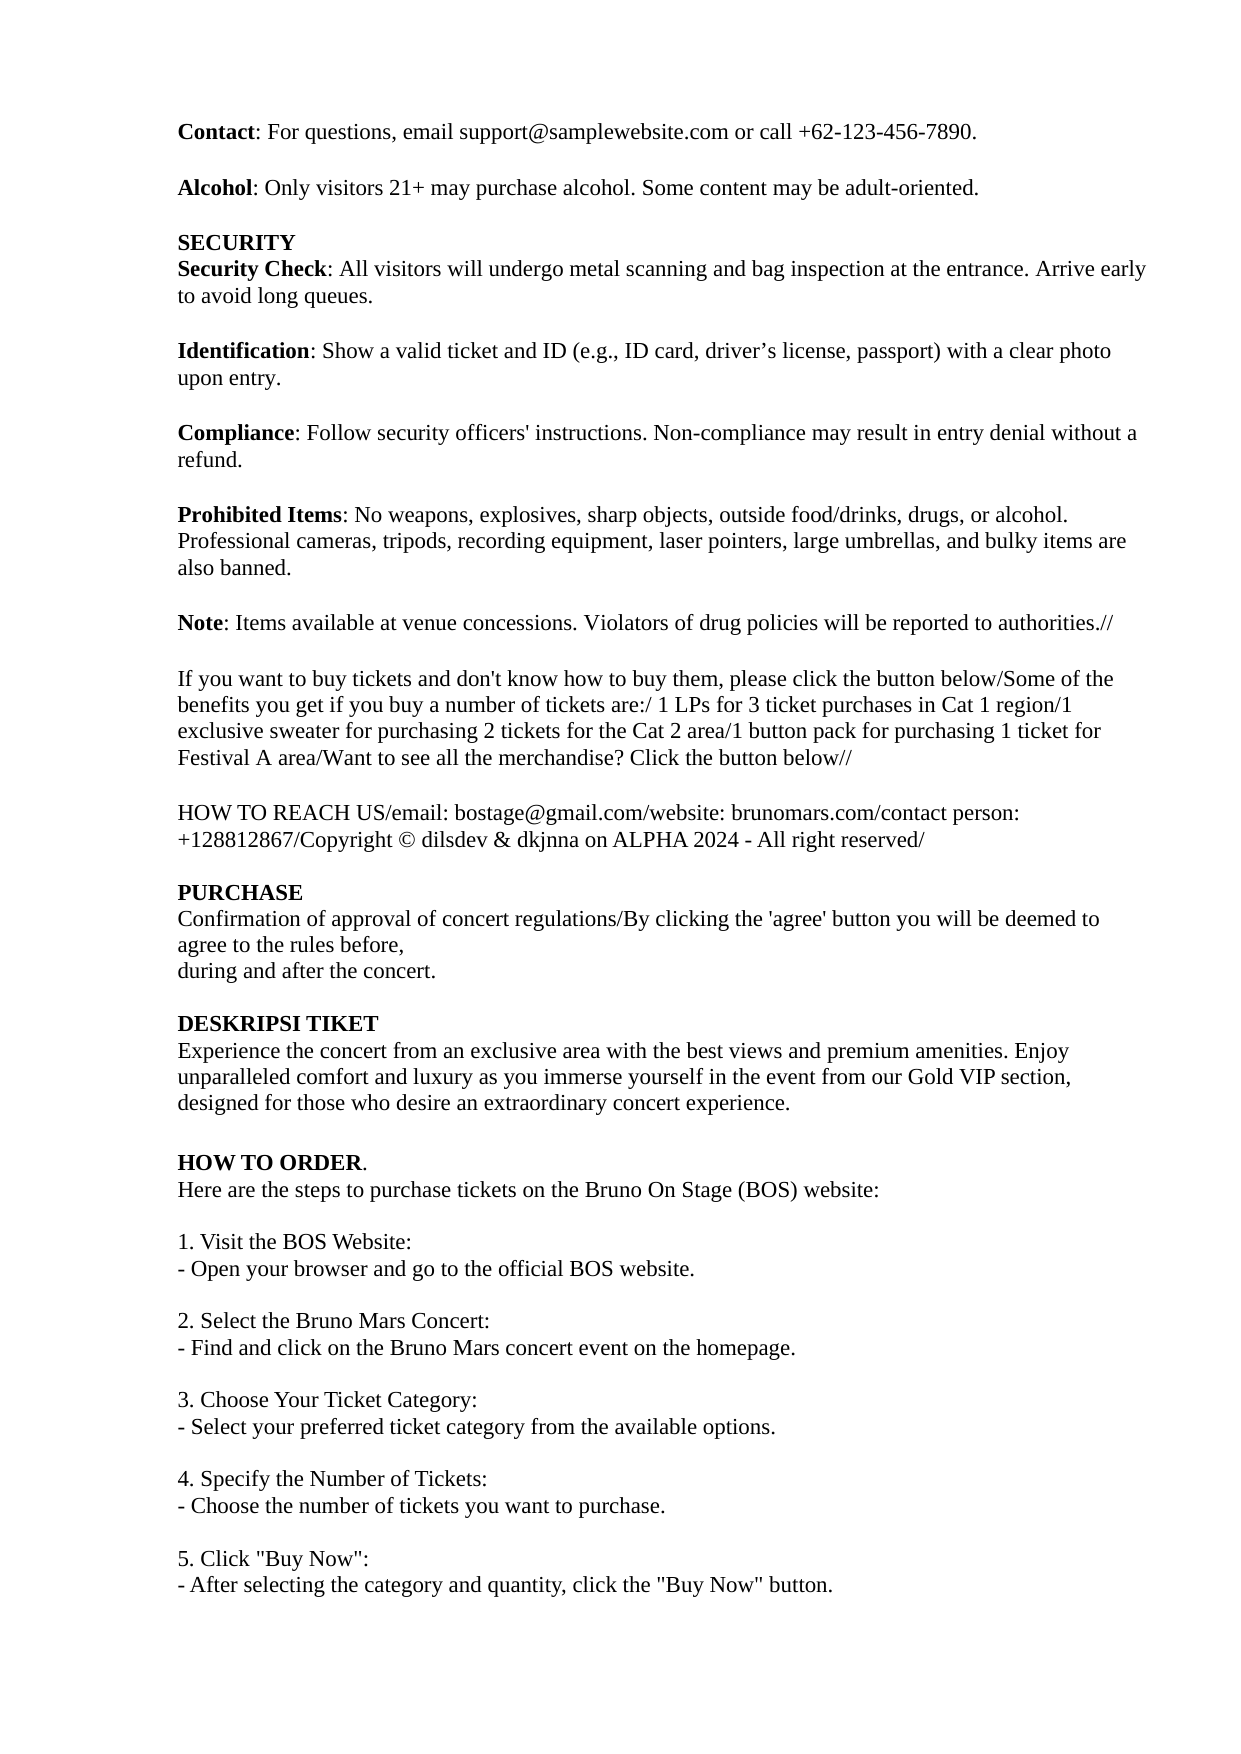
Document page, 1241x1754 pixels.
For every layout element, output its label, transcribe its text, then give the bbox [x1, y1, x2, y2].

text Compliance: Follow security officers' instructions. Non-compliance may result in entry denial without a refund. [177, 419, 1152, 472]
text HOW TO ORDER. [177, 1149, 1152, 1176]
text Note: Items available at venue concessions. Violators of drug policies will be reported to authorities.// [177, 609, 1152, 636]
text Prohibited Items: No weapons, explosives, sharp objects, outside food/drinks, drugs, or alcohol. Professional cameras, tripods, recording equipment, laser pointers, large umbrellas, and bulky items are also banned. [177, 501, 1152, 580]
text If you want to buy tickets and don't know how to buy them, please click the button below/Some of the benefits you get if you buy a number of tickets are:/ 1 LPs for 3 ticket purchases in Cat 1 region/1 exclusive sweater for purchasing 2 tickets for the Cat 2 area/1 button pack for purchasing 1 ticket for Festival A area/Want to see all the merchandise? Click the button below// [177, 665, 1152, 770]
text SECURITY Security Check: All visitors will undergo metal scanning and bag inspection at the entrance. Arrive early to avoid long queues. [177, 229, 1152, 308]
text Contact: For questions, email support@samplewebsite.com or call +62-123-456-7890. [177, 118, 1152, 144]
text PURCHASE Confirmation of approval of concert regulations/By clicking the 'agree' button you will be deemed to agree to the rules before, during and after the concert. DESKRIPSI TIKET Experience the concert from an exclusive area with the best views and premium amenities. Enjoy unparalleled comfort and luxury as you immerse yourself in the event from our Gold VIP section, designed for those who desire an extraordinary concert experience. [177, 878, 1152, 1149]
text Alcohol: Only visitors 21+ may purchase alcohol. Some content may be adult-oriented. [177, 174, 1152, 200]
text Identification: Show a valid ticket and ID (e.g., ID card, driver’s license, passport) with a clear photo upon entry. [177, 337, 1152, 390]
text HOW TO REACH US/email: bostage@gmail.com/website: brunomars.com/contact person: +128812867/Copyright © dilsdev & dkjnna on ALPHA 2024 - All right reserved/ [177, 799, 1152, 852]
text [177, 1176, 1152, 1624]
